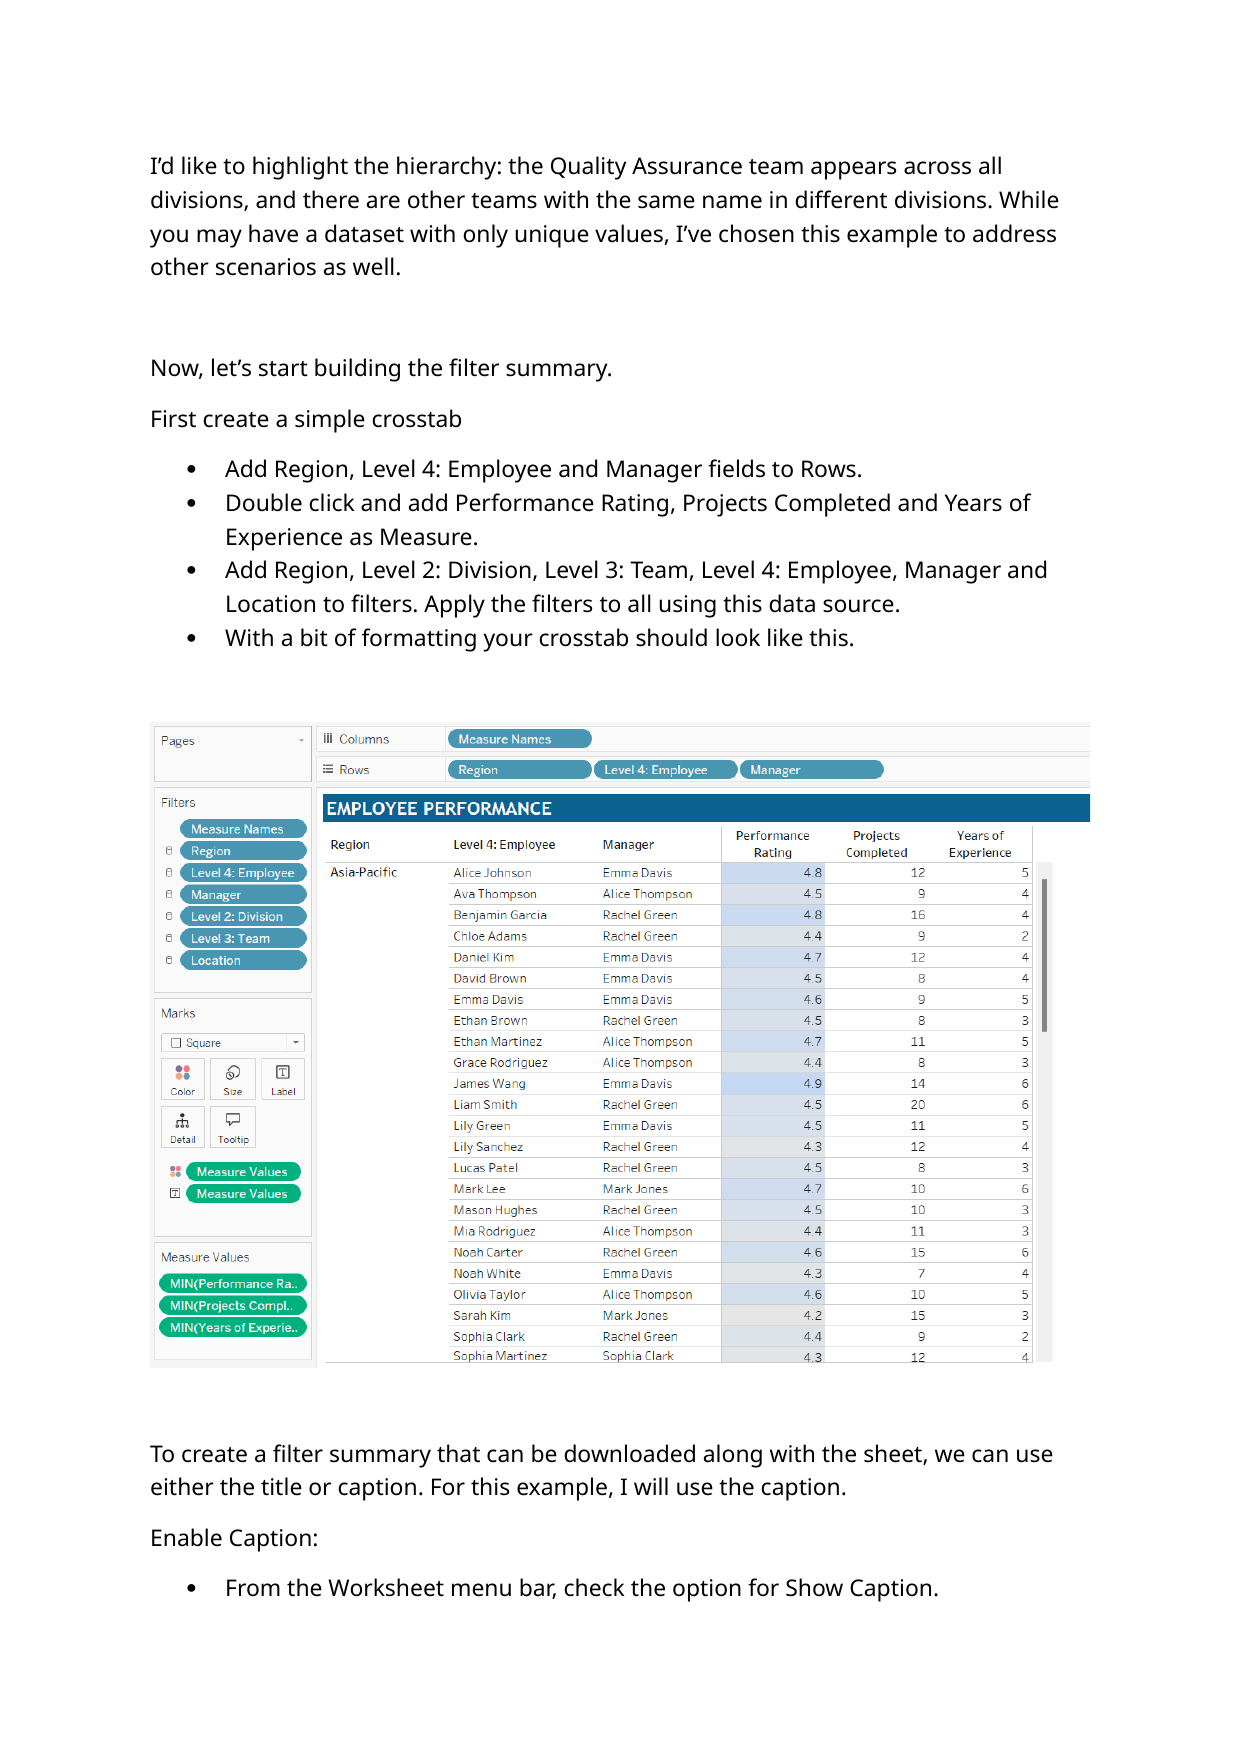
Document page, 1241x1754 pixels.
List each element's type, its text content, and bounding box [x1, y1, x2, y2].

text To create a filter summary that can be downloaded along with the sheet, we can use either the title or caption. For this example, I will use the caption. [150, 1437, 1090, 1502]
list With a bit of formatting your crosstab should look like this. [187, 622, 1090, 653]
list Add Region, Level 2: Division, Level 3: Team, Level 4: Employee, Manager and Location to filters. Apply the filters to all using this data source. [187, 554, 1090, 619]
list Add Region, Level 4: Employee and Manager fields to Rows. [187, 453, 1090, 484]
text Enable Caption: [150, 1522, 1090, 1553]
text First create a simple crosstab [150, 402, 1090, 434]
text Now, let’s start building the filter summary. [150, 352, 1090, 383]
list From the Worksheet menu bar, check the option for Show Caption. [187, 1572, 1090, 1603]
list Double click and add Performance Rating, Projects Completed and Years of Experience as Measure. [187, 487, 1090, 552]
text I’d like to highlight the hierarchy: the Quality Assurance team appears across all divisions, and there are other teams with the same name in different divisions. While you may have a dataset with only unique values, I’ve chosen this example to address other scenarios as well. [150, 150, 1090, 282]
picture [150, 722, 1091, 1368]
